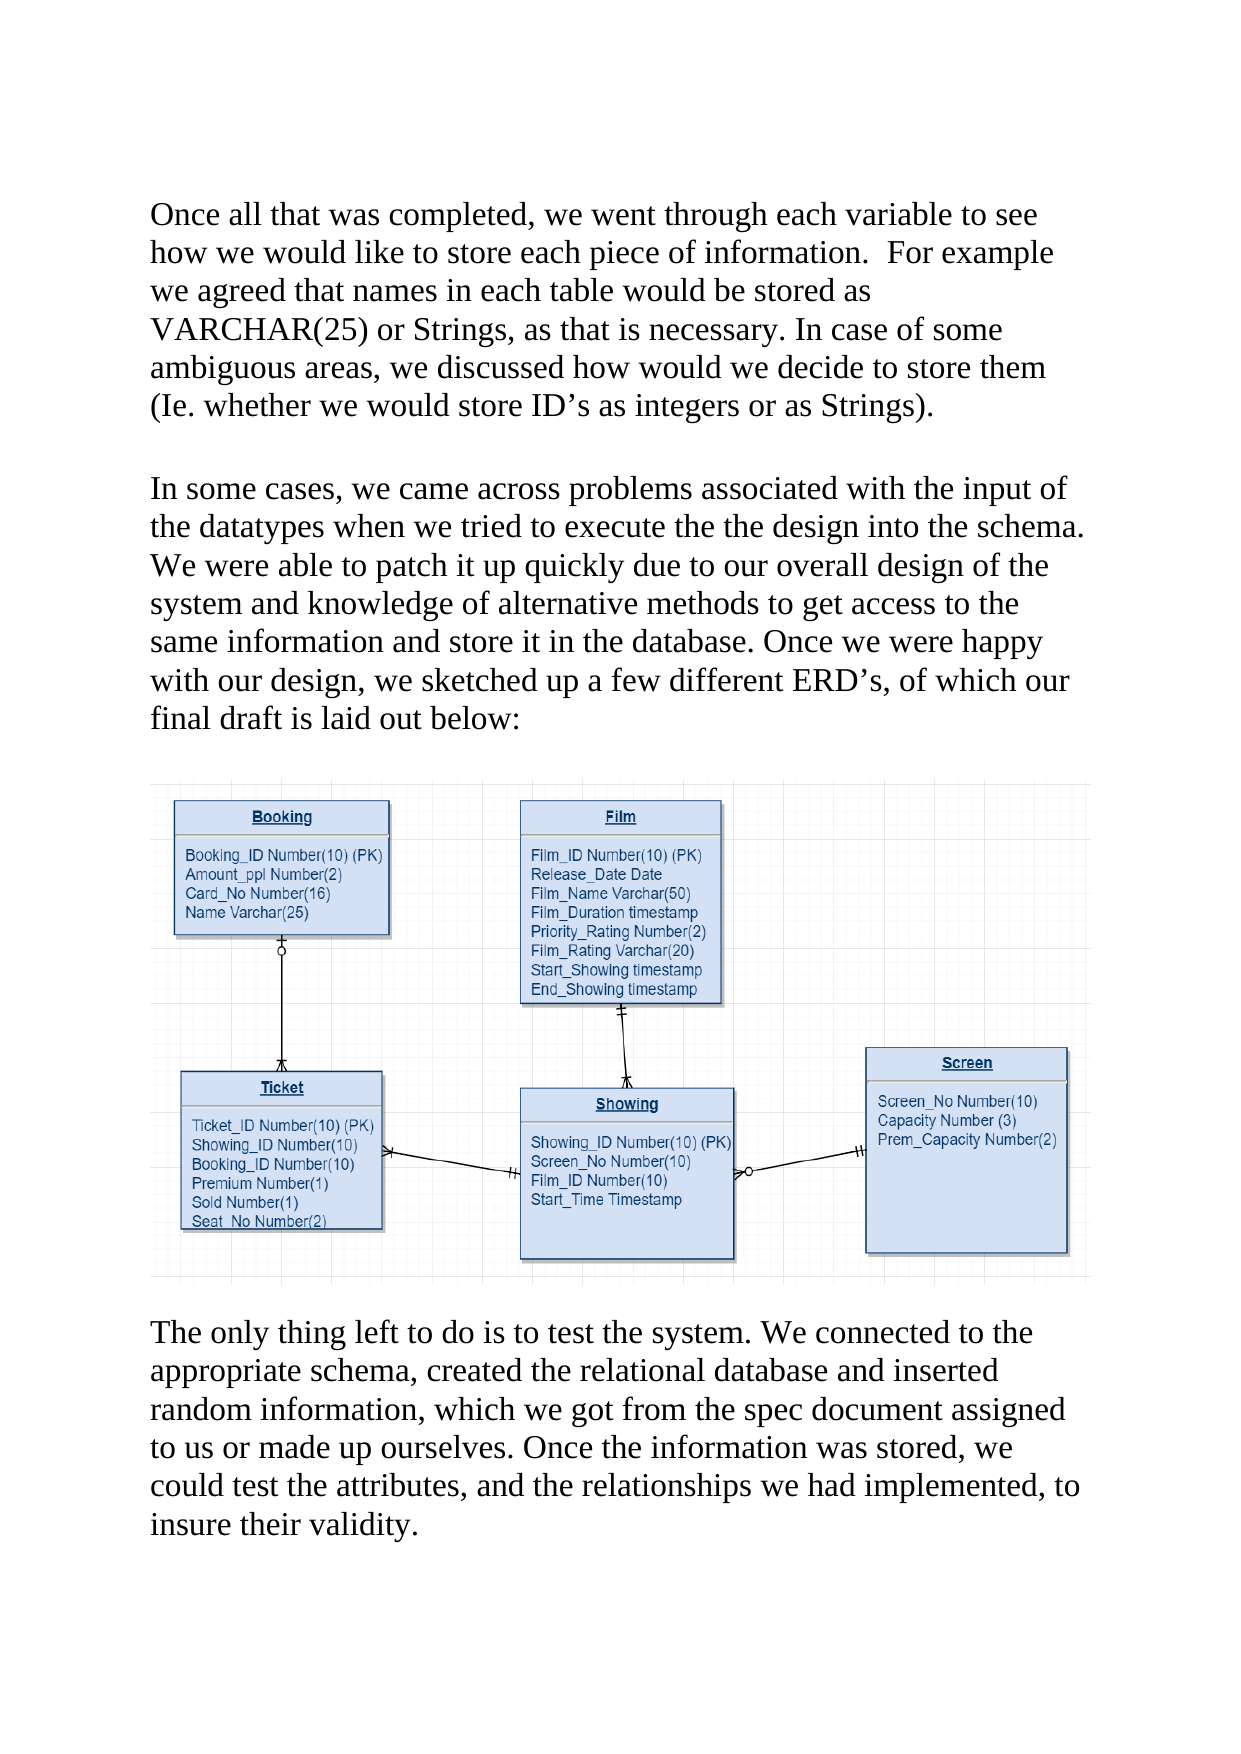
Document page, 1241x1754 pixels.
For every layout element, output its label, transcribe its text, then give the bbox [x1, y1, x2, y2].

text In some cases, we came across problems associated with the input of the datatypes when we tried to execute the the design into the schema. We were able to patch it up quickly due to our overall design of the system and knowledge of alternative methods to get access to the same information and store it in the database. Once we were happy with our design, we sketched up a few different ERD’s, of which our final draft is laid out below: [150, 468, 1090, 736]
picture [150, 780, 1091, 1284]
text The only thing left to do is to test the system. We connected to the appropriate schema, created the relational database and inserted random information, which we got from the spec document assigned to us or made up ourselves. Once the information was stored, we could test the attributes, and the relationships we had implemented, to insure their validity. [150, 1312, 1090, 1542]
text Once all that was completed, we went through each variable to see how we would like to store each piece of information. For example we agreed that names in each table would be stored as VARCHAR(25) or Strings, as that is necessary. In case of some ambiguous areas, we discussed how would we decide to store them (Ie. whether we would store ID’s as integers or as Strings). [150, 194, 1090, 424]
